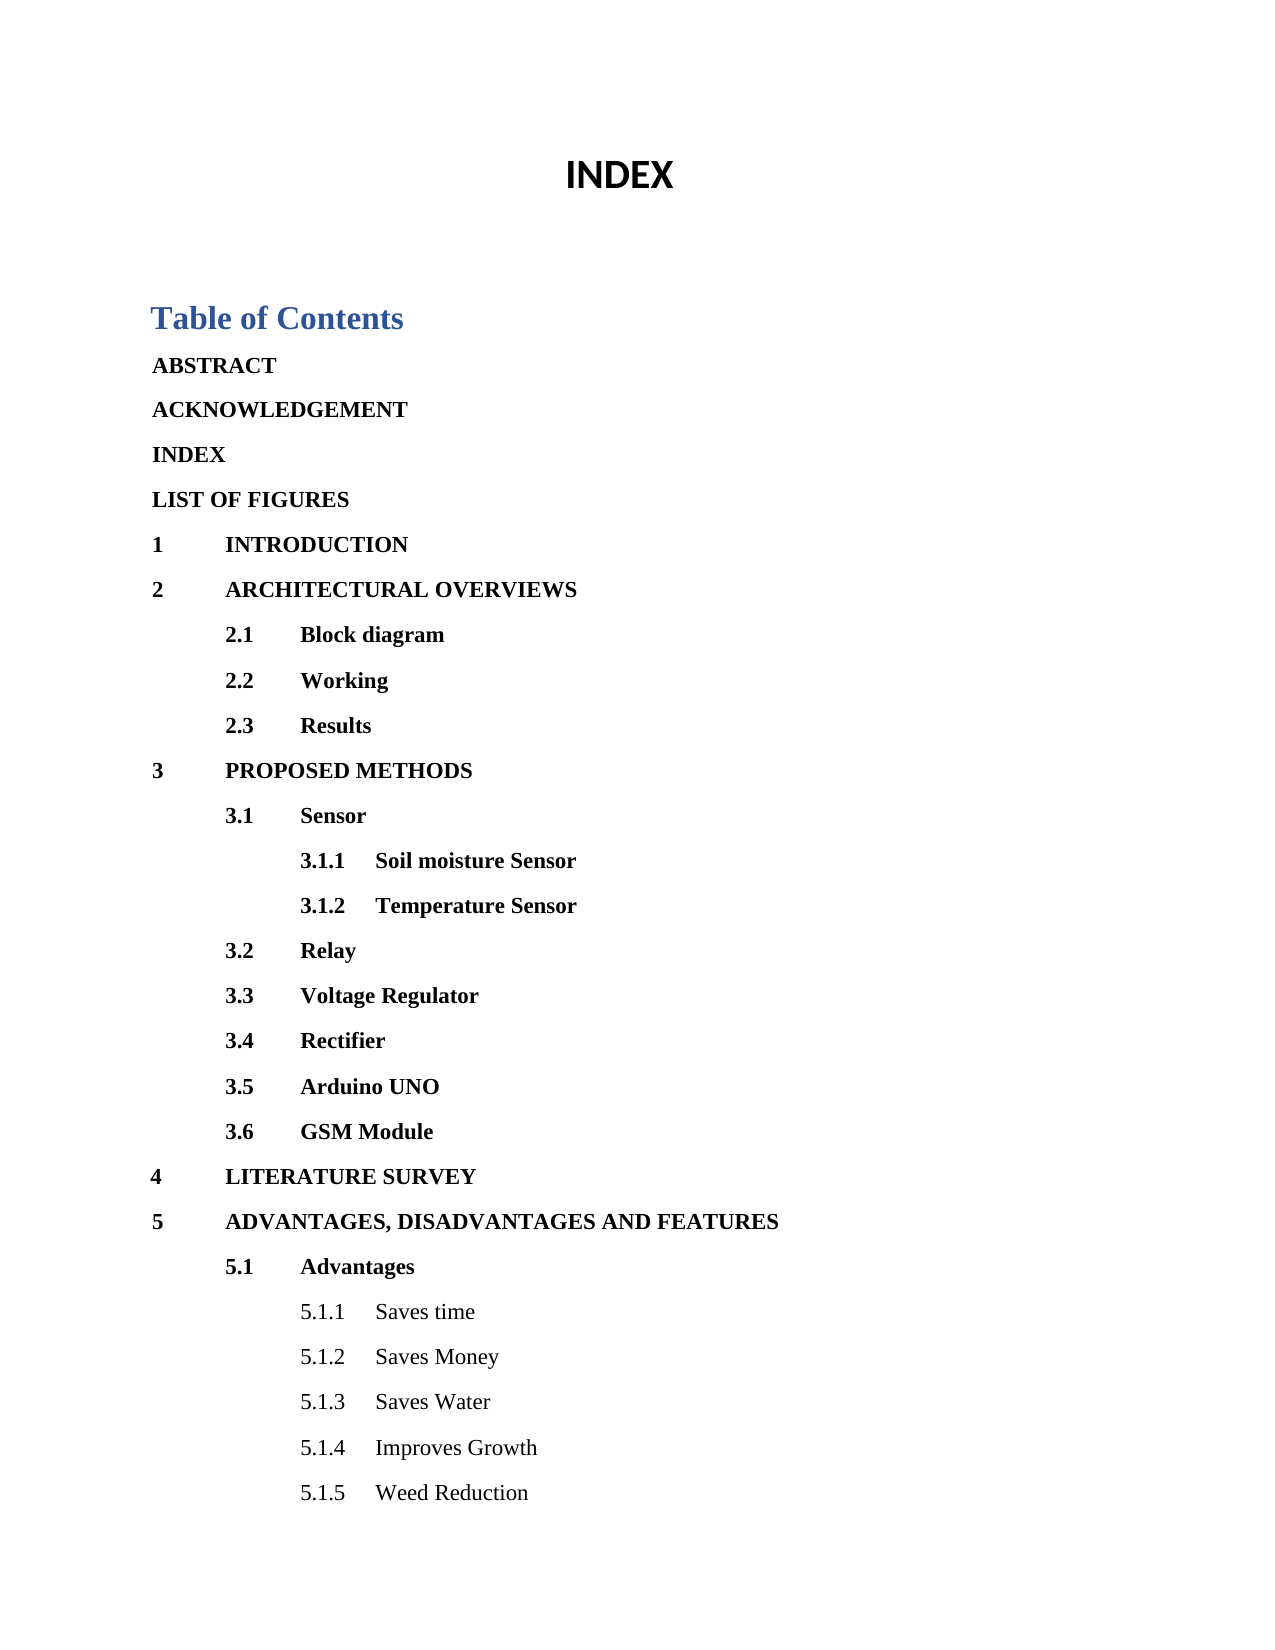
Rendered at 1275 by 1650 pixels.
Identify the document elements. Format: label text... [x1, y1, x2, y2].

list GSM Module [225, 1118, 1146, 1144]
text ABSTRACT ACKNOWLEDGEMENT INDEX [152, 352, 410, 468]
list PROPOSED METHODS [152, 757, 1146, 783]
list Block diagram [225, 621, 1146, 648]
list Improves Growth [300, 1433, 1146, 1460]
list Rectifier [225, 1027, 1146, 1054]
list Sensor [225, 802, 1146, 828]
list Temperature Sensor [300, 892, 1146, 919]
list Saves Water [300, 1388, 1146, 1415]
list ADVANTAGES, DISADVANTAGES AND FEATURES [152, 1208, 1146, 1234]
list Soil moisture Sensor [300, 847, 1146, 873]
list LITERATURE SURVEY [150, 1163, 1146, 1189]
list Relay [225, 937, 1146, 964]
list Arduino UNO [225, 1073, 1146, 1099]
list ARCHITECTURAL OVERVIEWS [152, 576, 1146, 603]
list Working [225, 667, 1146, 693]
list Results [225, 712, 1146, 738]
list Saves time [300, 1298, 1146, 1324]
text INDEX [161, 148, 1077, 198]
list Saves Money [300, 1343, 1146, 1370]
list Weed Reduction [300, 1478, 1146, 1505]
subtitle Table of Contents [150, 298, 1146, 336]
list INTRODUCTION [152, 531, 1146, 558]
text LIST OF FIGURES [152, 486, 1146, 513]
list Advantages [225, 1253, 1146, 1279]
list Voltage Regulator [225, 982, 1146, 1009]
